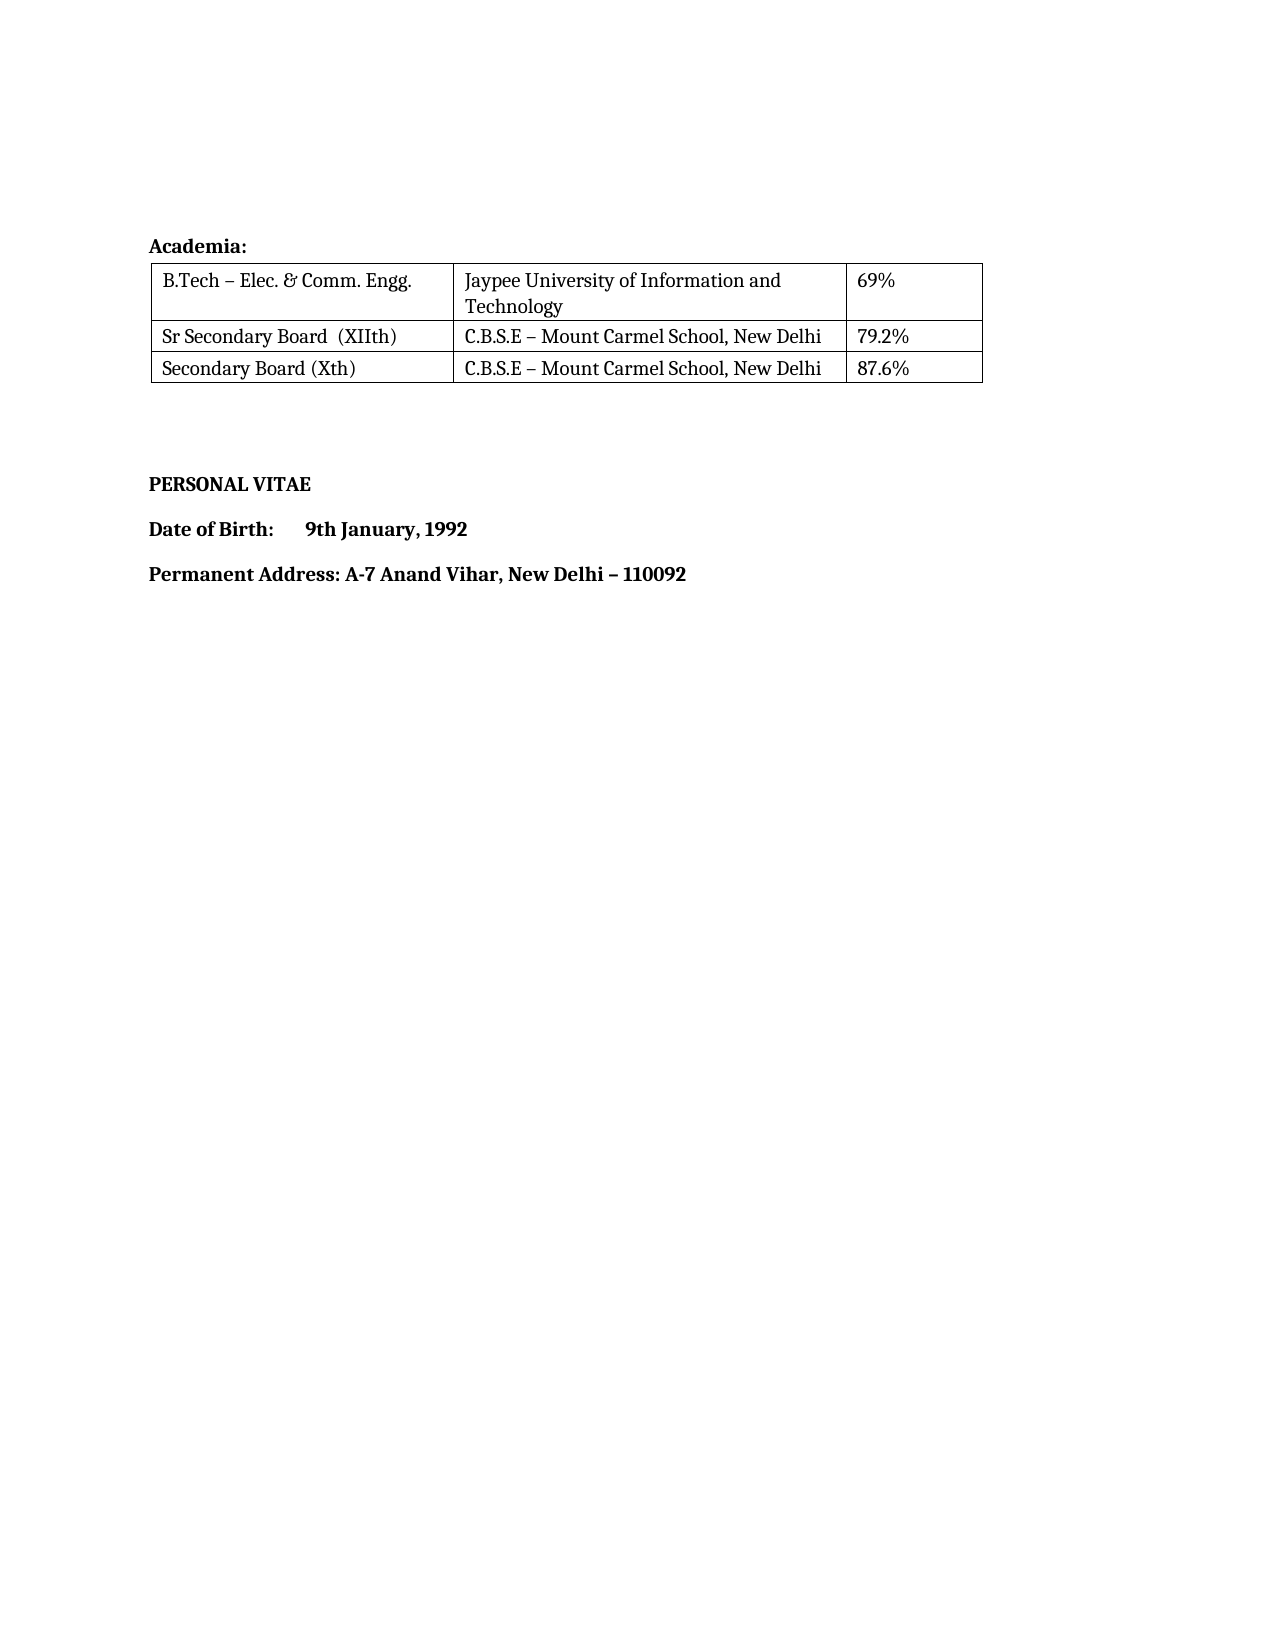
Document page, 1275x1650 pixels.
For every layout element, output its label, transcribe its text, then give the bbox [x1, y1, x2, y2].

table_cell Secondary Board (Xth) [152, 352, 453, 382]
text Permanent Address: A-7 Anand Vihar, New Delhi – 110092 [148, 563, 1125, 587]
text Date of Birth: 9th January, 1992 [148, 518, 1125, 542]
table_header 69% [847, 264, 982, 320]
text Academia: [148, 235, 1125, 259]
table_header Jaypee University of Information and Technology [454, 264, 846, 320]
table_cell 79.2% [847, 321, 982, 351]
table_cell Sr Secondary Board (XIIth) [152, 321, 453, 351]
table_header B.Tech – Elec. & Comm. Engg. [152, 264, 453, 320]
table_cell C.B.S.E – Mount Carmel School, New Delhi [454, 321, 846, 351]
text PERSONAL VITAE [148, 473, 1125, 497]
table_cell C.B.S.E – Mount Carmel School, New Delhi [454, 352, 846, 382]
table_cell 87.6% [847, 352, 982, 382]
